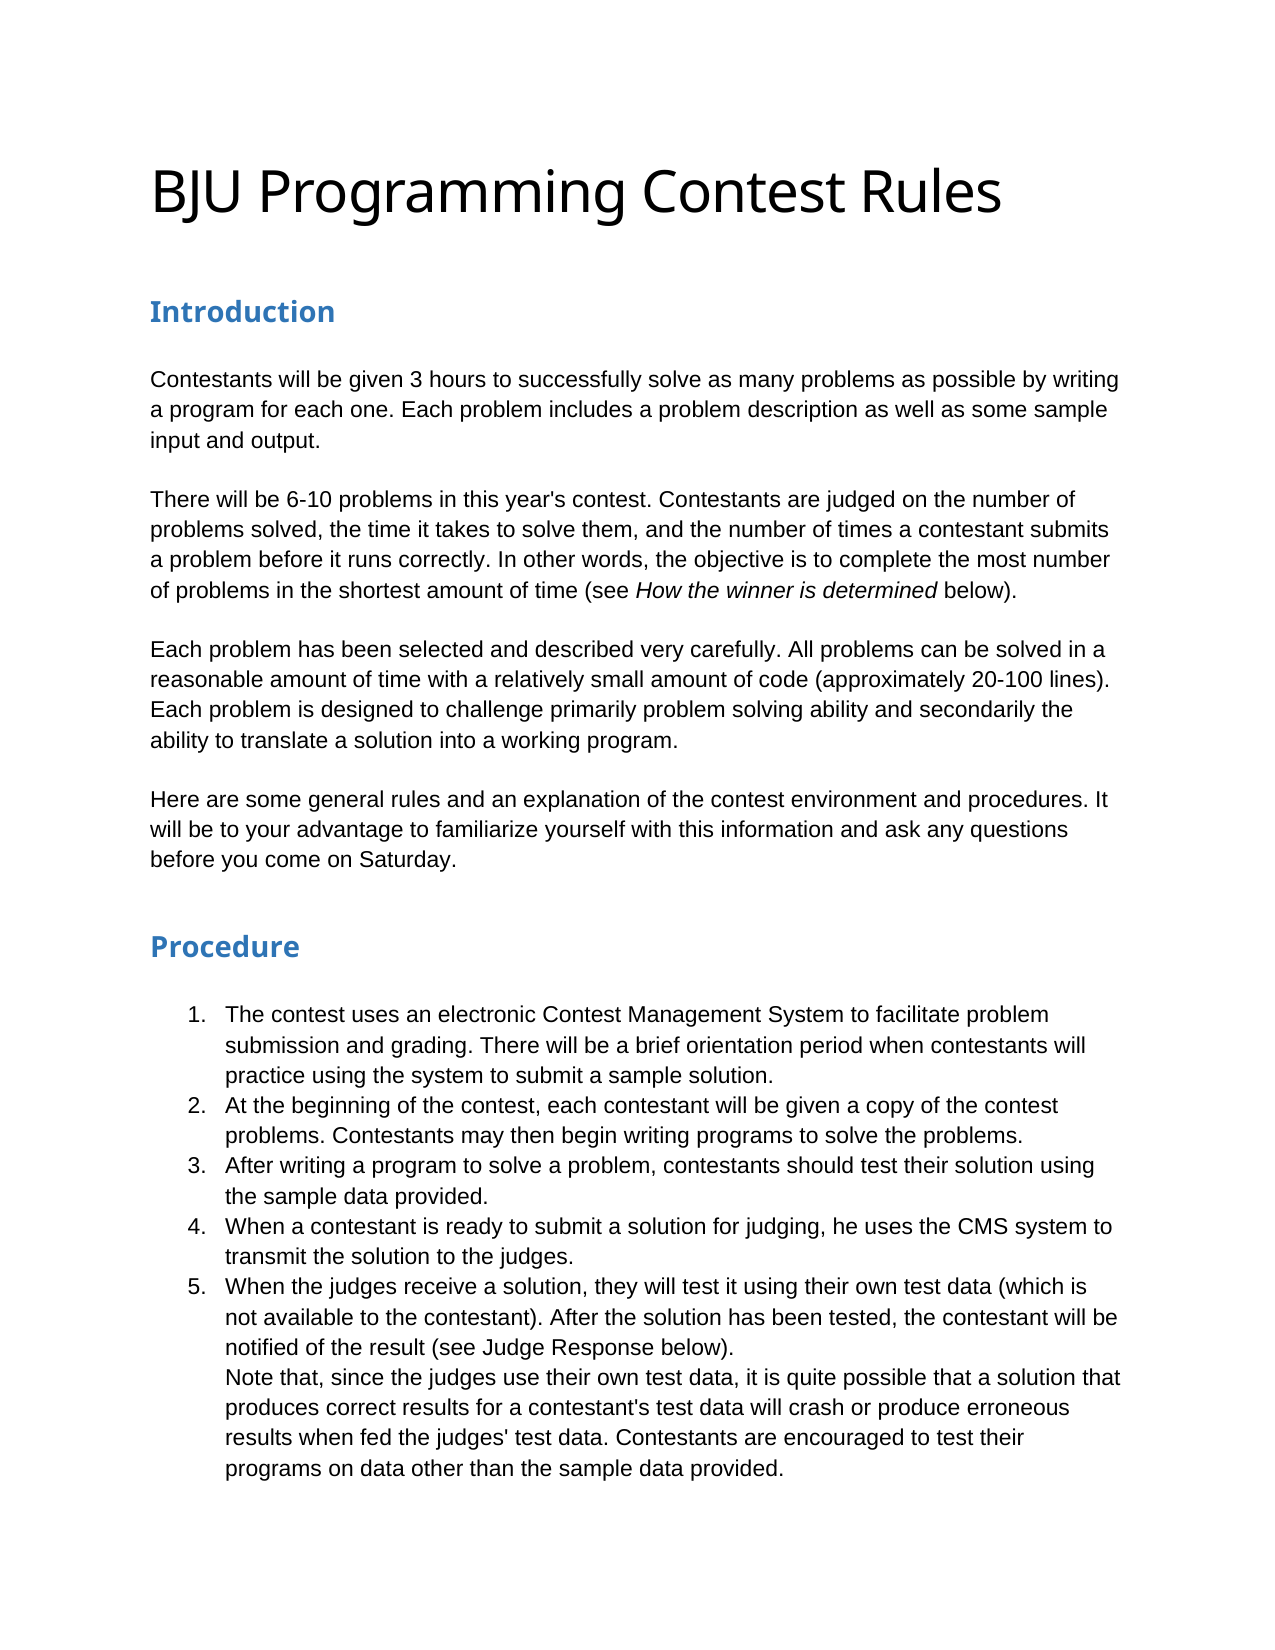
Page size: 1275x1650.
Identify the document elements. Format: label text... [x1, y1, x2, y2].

subtitle Procedure [150, 927, 1125, 966]
list When a contestant is ready to submit a solution for judging, he uses the CMS system to transmit the solution to the judges. [187, 1213, 1125, 1269]
text Here are some general rules and an explanation of the contest environment and procedures. It will be to your advantage to familiarize yourself with this information and ask any questions before you come on Saturday. [150, 786, 1125, 873]
title BJU Programming Contest Rules [150, 150, 1125, 229]
subtitle Introduction [150, 291, 1125, 331]
text Each problem has been selected and described very carefully. All problems can be solved in a reasonable amount of time with a relatively small amount of code (approximately 20-100 lines). Each problem is designed to challenge primarily problem solving ability and secondarily the ability to translate a solution into a working program. [150, 636, 1125, 753]
list The contest uses an electronic Contest Management System to facilitate problem submission and grading. There will be a brief orientation period when contestants will practice using the system to submit a sample solution. [187, 1001, 1125, 1088]
text There will be 6-10 problems in this year's contest. Contestants are judged on the number of problems solved, the time it takes to solve them, and the number of times a contestant submits a problem before it runs correctly. In other words, the objective is to complete the most number of problems in the shortest amount of time (see How the winner is determined below). [150, 486, 1125, 603]
text Contestants will be given 3 hours to successfully solve as many problems as possible by writing a program for each one. Each problem includes a problem description as well as some sample input and output. [150, 366, 1125, 453]
list After writing a program to solve a problem, contestants should test their solution using the sample data provided. [187, 1152, 1125, 1209]
list At the beginning of the contest, each contestant will be given a copy of the contest problems. Contestants may then begin writing programs to solve the problems. [187, 1092, 1125, 1148]
